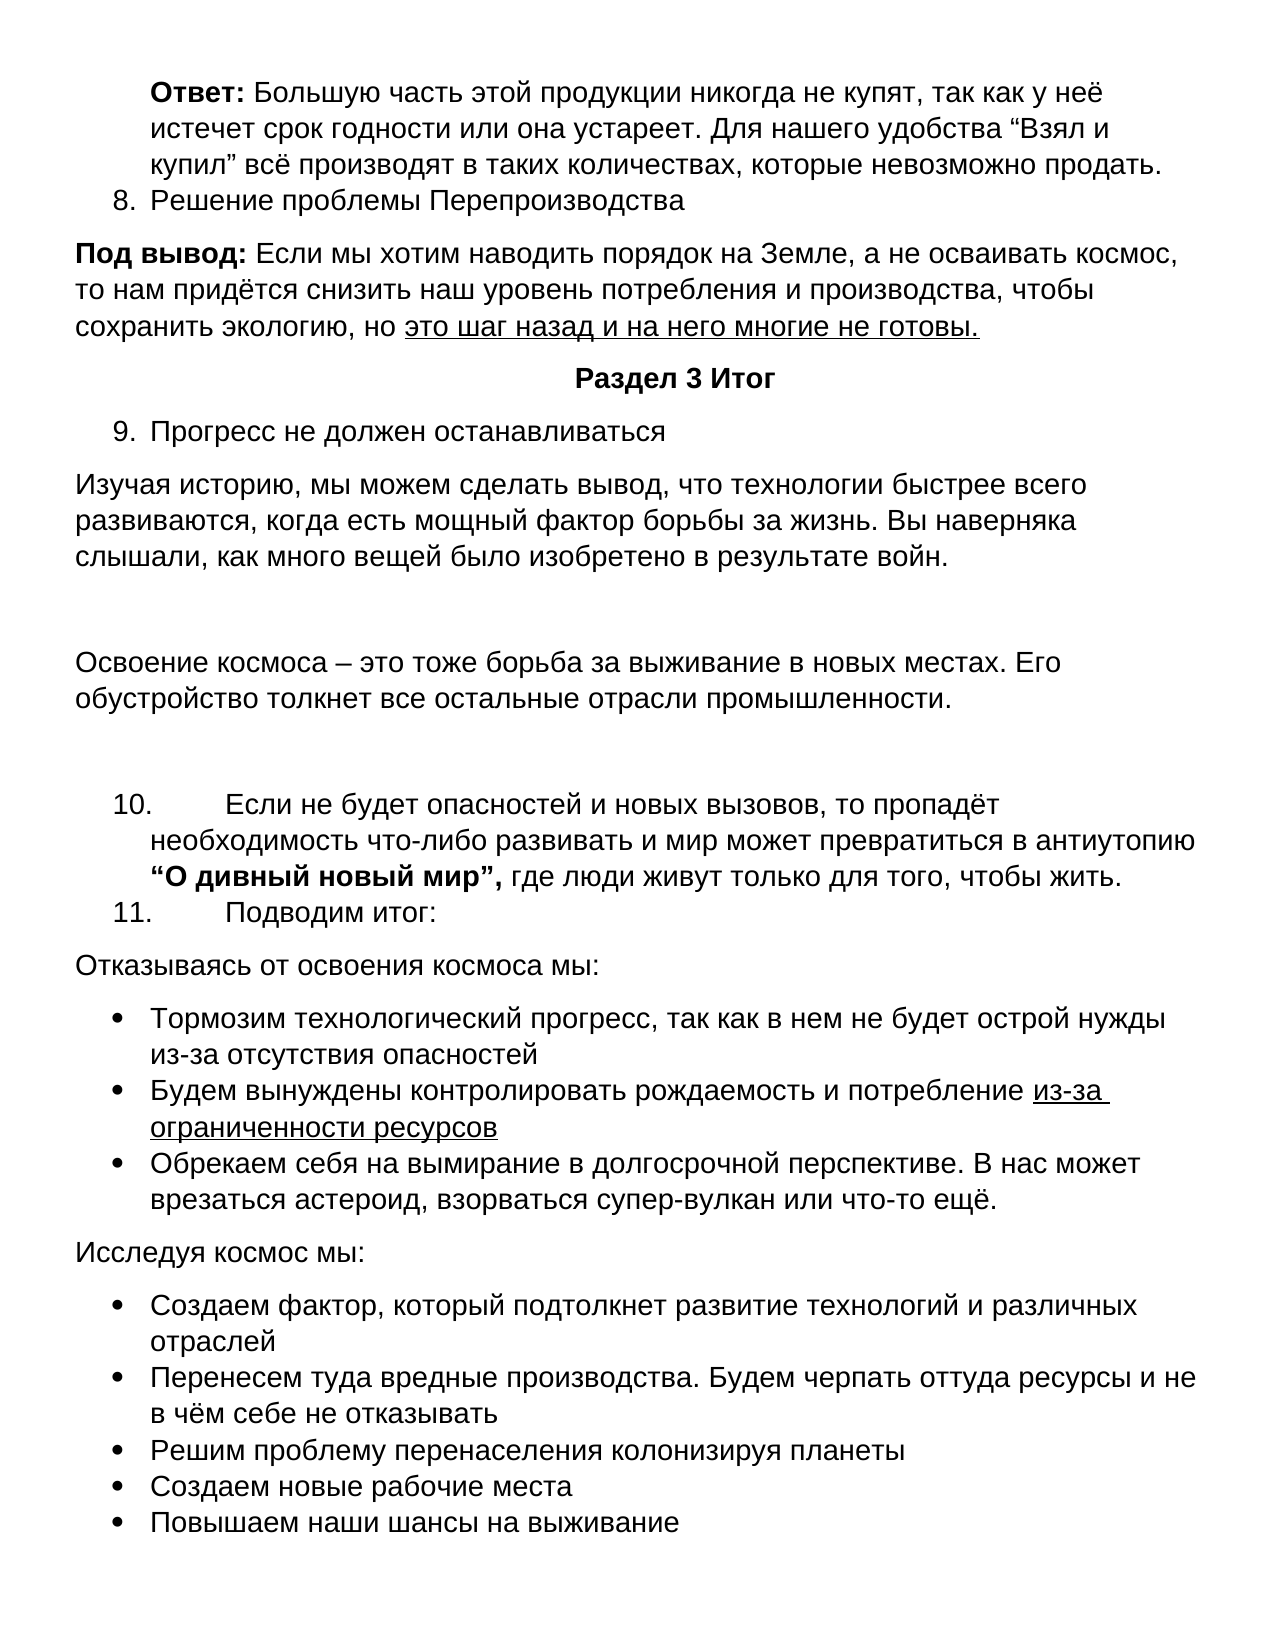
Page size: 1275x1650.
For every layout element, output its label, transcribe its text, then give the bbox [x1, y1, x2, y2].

list Прогресс не должен останавливаться [112, 414, 1200, 448]
list Перенесем туда вредные производства. Будем черпать оттуда ресурсы и не в чём себе не отказывать [112, 1360, 1200, 1430]
text Под вывод: Если мы хотим наводить порядок на Земле, а не осваивать космос, то нам придётся снизить наш уровень потребления и производства, чтобы сохранить экологию, но это шаг назад и на него многие не готовы. [75, 236, 1200, 342]
list Ответ: Большую часть этой продукции никогда не купят, так как у неё истечет срок годности или она устареет. Для нашего удобства “Взял и купил” всё производят в таких количествах, которые невозможно продать. [150, 75, 1200, 181]
list Будем вынуждены контролировать рождаемость и потребление из-за ограниченности ресурсов [112, 1073, 1200, 1143]
list Создаем фактор, который подтолкнет развитие технологий и различных отраслей [112, 1288, 1200, 1358]
text Раздел 3 Итог [75, 361, 1200, 395]
list Решение проблемы Перепроизводства [112, 183, 1200, 217]
list Создаем новые рабочие места [112, 1469, 1200, 1503]
text Изучая историю, мы можем сделать вывод, что технологии быстрее всего развиваются, когда есть мощный фактор борьбы за жизнь. Вы наверняка слышали, как много вещей было изобретено в результате войн. [75, 467, 1200, 573]
text Отказываясь от освоения космоса мы: [75, 948, 1200, 981]
list Повышаем наши шансы на выживание [112, 1505, 1200, 1539]
list Подводим итог: [112, 895, 1200, 929]
text Освоение космоса – это тоже борьба за выживание в новых местах. Его обустройство толкнет все остальные отрасли промышленности. [75, 645, 1200, 714]
text Исследуя космос мы: [75, 1235, 1200, 1268]
list Тормозим технологический прогресс, так как в нем не будет острой нужды из-за отсутствия опасностей [112, 1001, 1200, 1071]
list Обрекаем себя на вымирание в долгосрочной перспективе. В нас может врезаться астероид, взорваться супер-вулкан или что-то ещё. [112, 1146, 1200, 1216]
list Если не будет опасностей и новых вызовов, то пропадёт необходимость что-либо развивать и мир может превратиться в антиутопию “О дивный новый мир”, где люди живут только для того, чтобы жить. [112, 787, 1200, 892]
list Решим проблему перенаселения колонизируя планеты [112, 1433, 1200, 1466]
